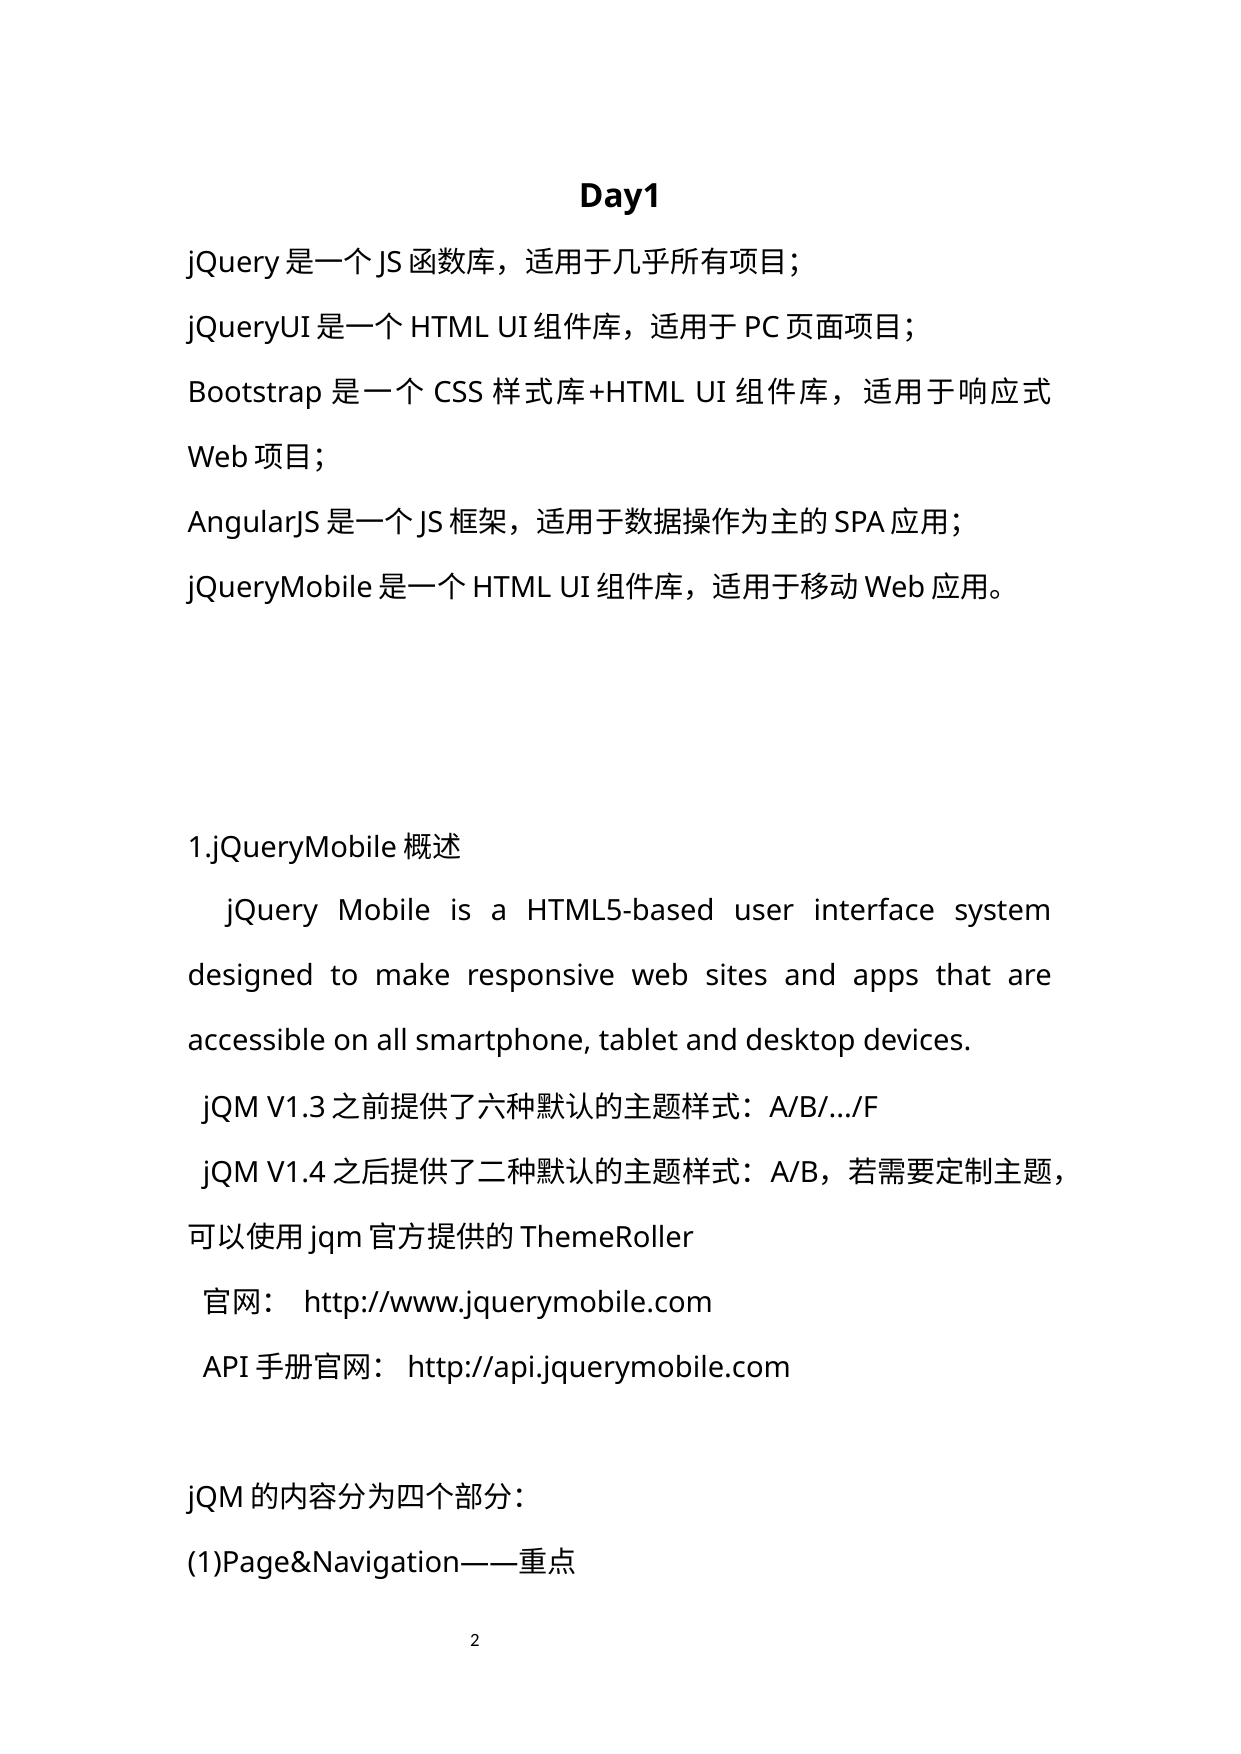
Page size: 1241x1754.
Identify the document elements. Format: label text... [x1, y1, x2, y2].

text jQM V1.4之后提供了二种默认的主题样式：A/B，若需要定制主题，可以使用jqm官方提供的ThemeRoller [187, 1137, 1053, 1267]
text AngularJS是一个JS框架，适用于数据操作为主的SPA应用； [187, 487, 1053, 552]
list Page&Navigation——重点 [187, 1527, 1053, 1592]
text Bootstrap是一个CSS样式库+HTML UI组件库，适用于响应式Web项目； [187, 357, 1053, 487]
text 1.jQueryMobile概述 [187, 812, 1053, 877]
text API手册官网： http://api.jquerymobile.com [187, 1332, 1053, 1397]
list Day1 [187, 162, 1053, 227]
text jQueryUI是一个HTML UI组件库，适用于PC页面项目； [187, 292, 1053, 357]
text jQM V1.3之前提供了六种默认的主题样式：A/B/.../F [187, 1072, 1053, 1137]
text jQuery Mobile is a HTML5-based user interface system designed to make responsive web sites and apps that are accessible on all smartphone, tablet and desktop devices. [187, 877, 1053, 1072]
text jQueryMobile是一个HTML UI组件库，适用于移动Web应用。 [187, 552, 1053, 617]
text jQM的内容分为四个部分： [187, 1462, 1053, 1527]
text 官网： http://www.jquerymobile.com [187, 1267, 1053, 1332]
text jQuery是一个JS函数库，适用于几乎所有项目； [187, 227, 1053, 292]
